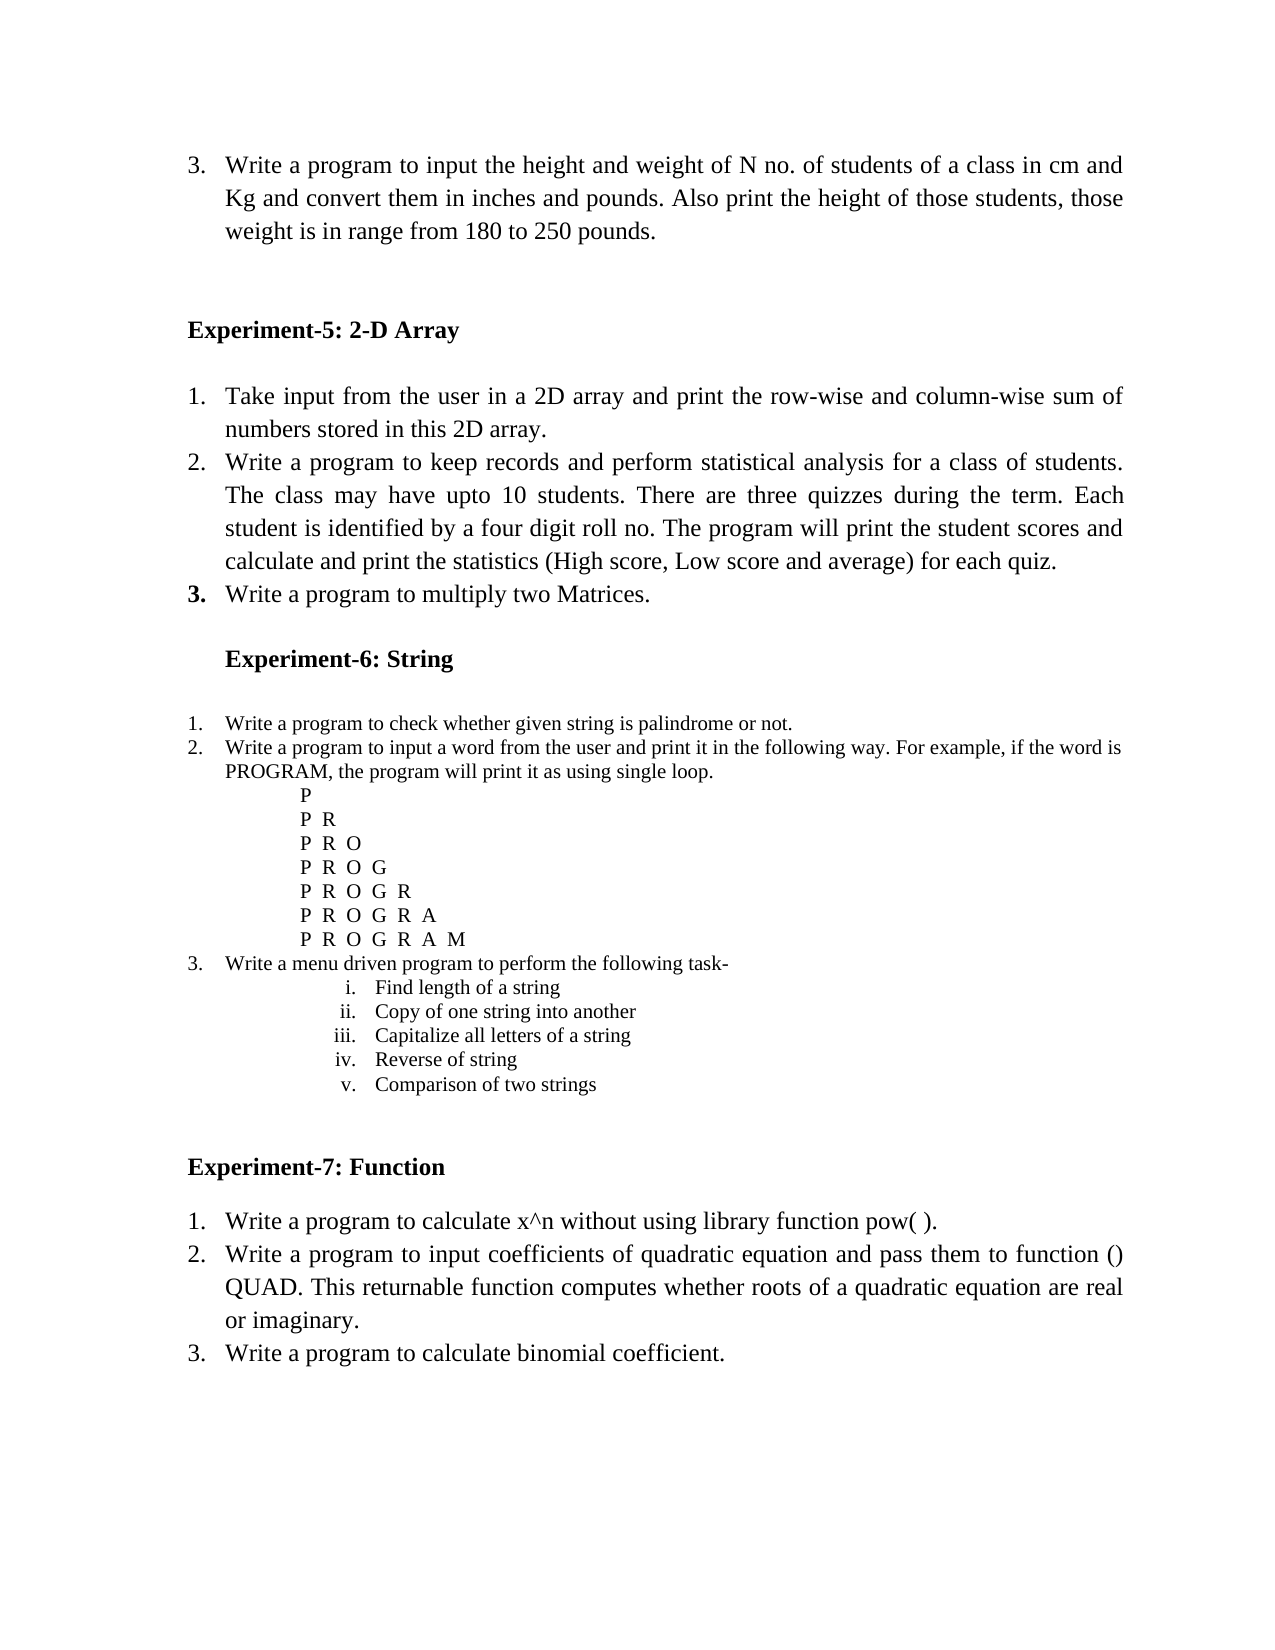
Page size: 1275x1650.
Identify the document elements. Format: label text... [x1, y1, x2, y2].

list Write a program to check whether given string is palindrome or not. [187, 711, 1125, 734]
list Copy of one string into another [356, 999, 1125, 1023]
list Comparison of two strings [356, 1071, 1125, 1096]
list Write a program to calculate binomial coefficient. [187, 1338, 1125, 1367]
text Experiment-7: Function [150, 1152, 1125, 1181]
list Find length of a string [356, 975, 1125, 999]
list Experiment-5: 2-D Array [187, 315, 1125, 344]
list Take input from the user in a 2D array and print the row-wise and column-wise sum of numbers stored in this 2D array. [187, 381, 1125, 443]
list P R O [300, 831, 1125, 855]
list P [300, 783, 1125, 807]
list Write a menu driven program to perform the following task- [187, 951, 1125, 975]
list Write a program to input coefficients of quadratic equation and pass them to function () QUAD. This returnable function computes whether roots of a quadratic equation are real or imaginary. [187, 1239, 1125, 1334]
list P R [300, 807, 1125, 831]
list Write a program to input the height and weight of N no. of students of a class in cm and Kg and convert them in inches and pounds. Also print the height of those students, those weight is in range from 180 to 250 pounds. [187, 150, 1125, 245]
list Write a program to input a word from the user and print it in the following way. For example, if the word is PROGRAM, the program will print it as using single loop. [187, 734, 1125, 783]
list Reverse of string [356, 1047, 1125, 1071]
list Write a program to calculate x^n without using library function pow( ). [187, 1206, 1125, 1235]
list P R O G R [300, 879, 1125, 903]
list Write a program to multiply two Matrices. [187, 579, 1125, 608]
list Write a program to keep records and perform statistical analysis for a class of students. The class may have upto 10 students. There are three quizzes during the term. Each student is identified by a four digit roll no. The program will print the student scores and calculate and print the statistics (High score, Low score and average) for each quiz. [187, 447, 1125, 575]
list Capitalize all letters of a string [356, 1023, 1125, 1047]
list Experiment-6: String [225, 644, 1125, 673]
list P R O G R A [300, 903, 1125, 927]
list P R O G R A M [300, 927, 1125, 951]
list P R O G [300, 855, 1125, 879]
